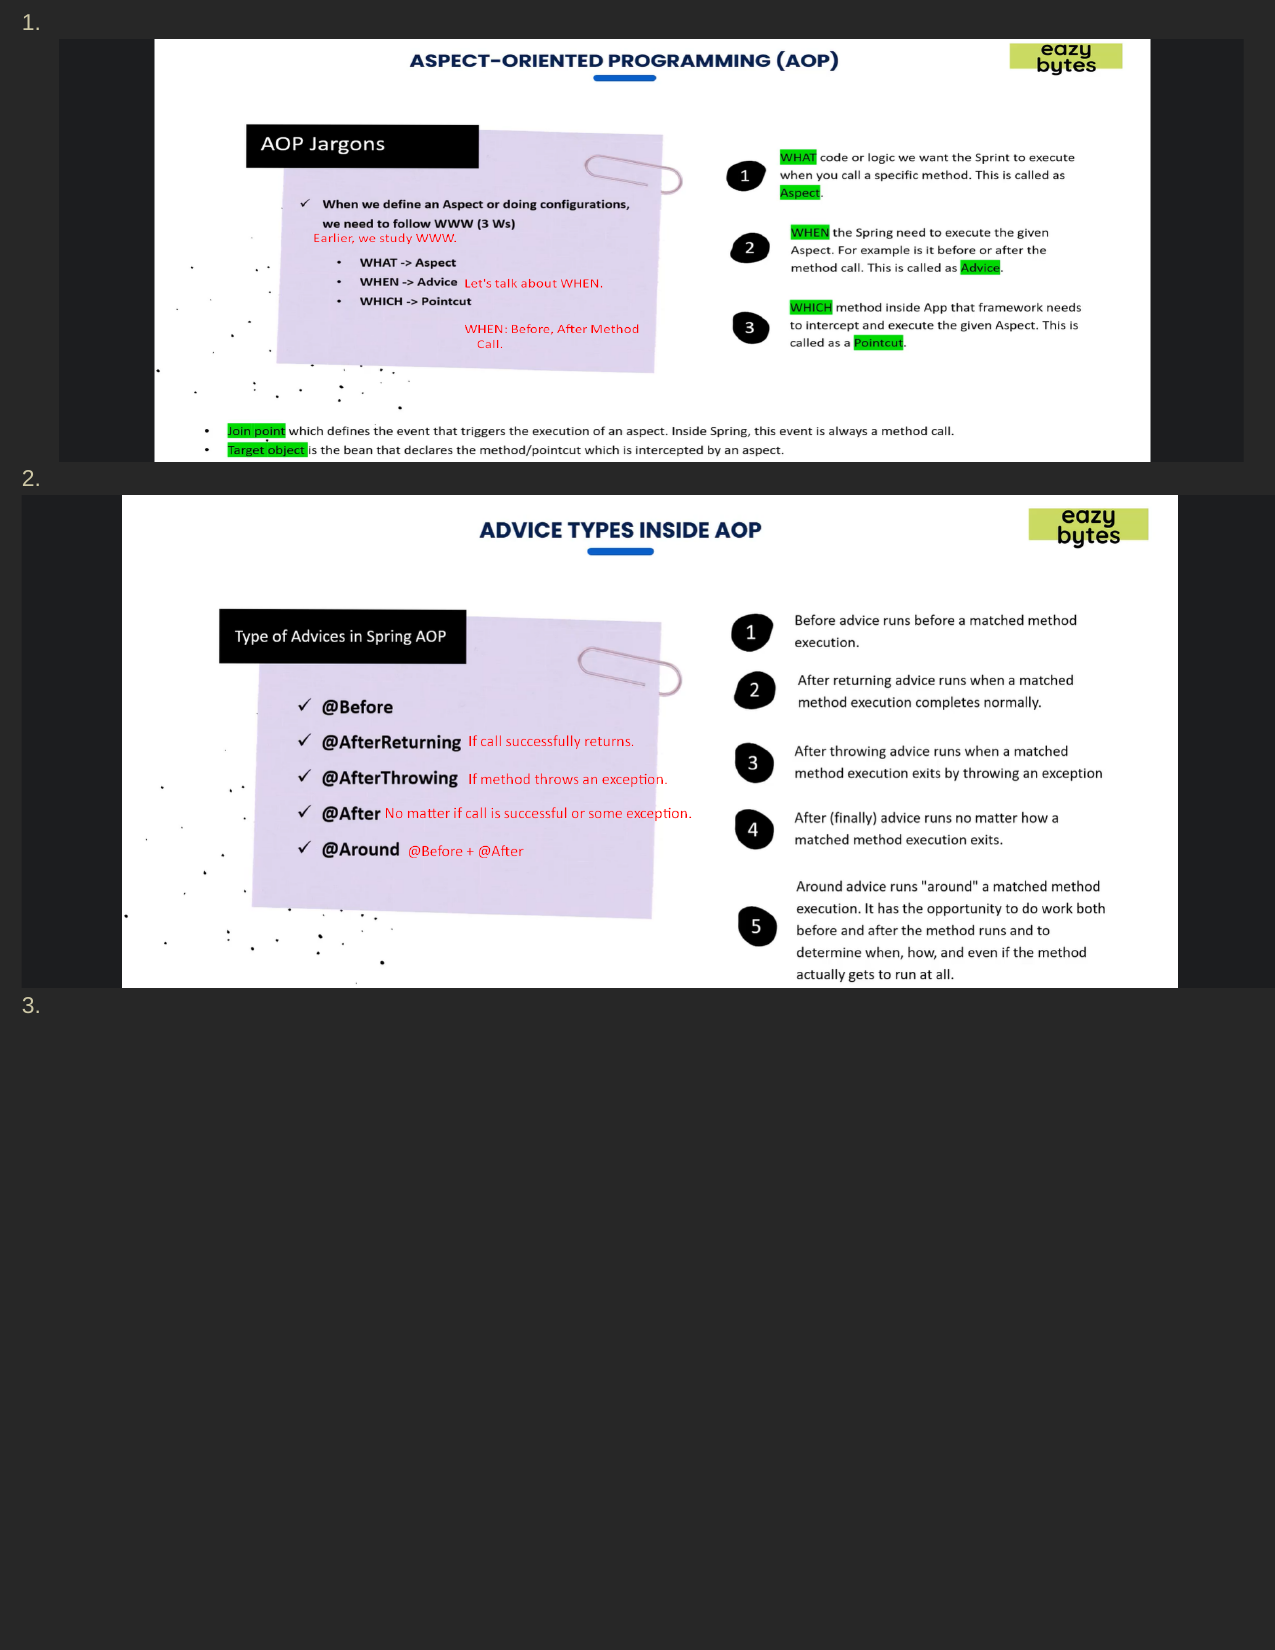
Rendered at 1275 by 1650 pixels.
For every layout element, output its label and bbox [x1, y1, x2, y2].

picture [21, 495, 1275, 988]
picture [59, 39, 1244, 462]
